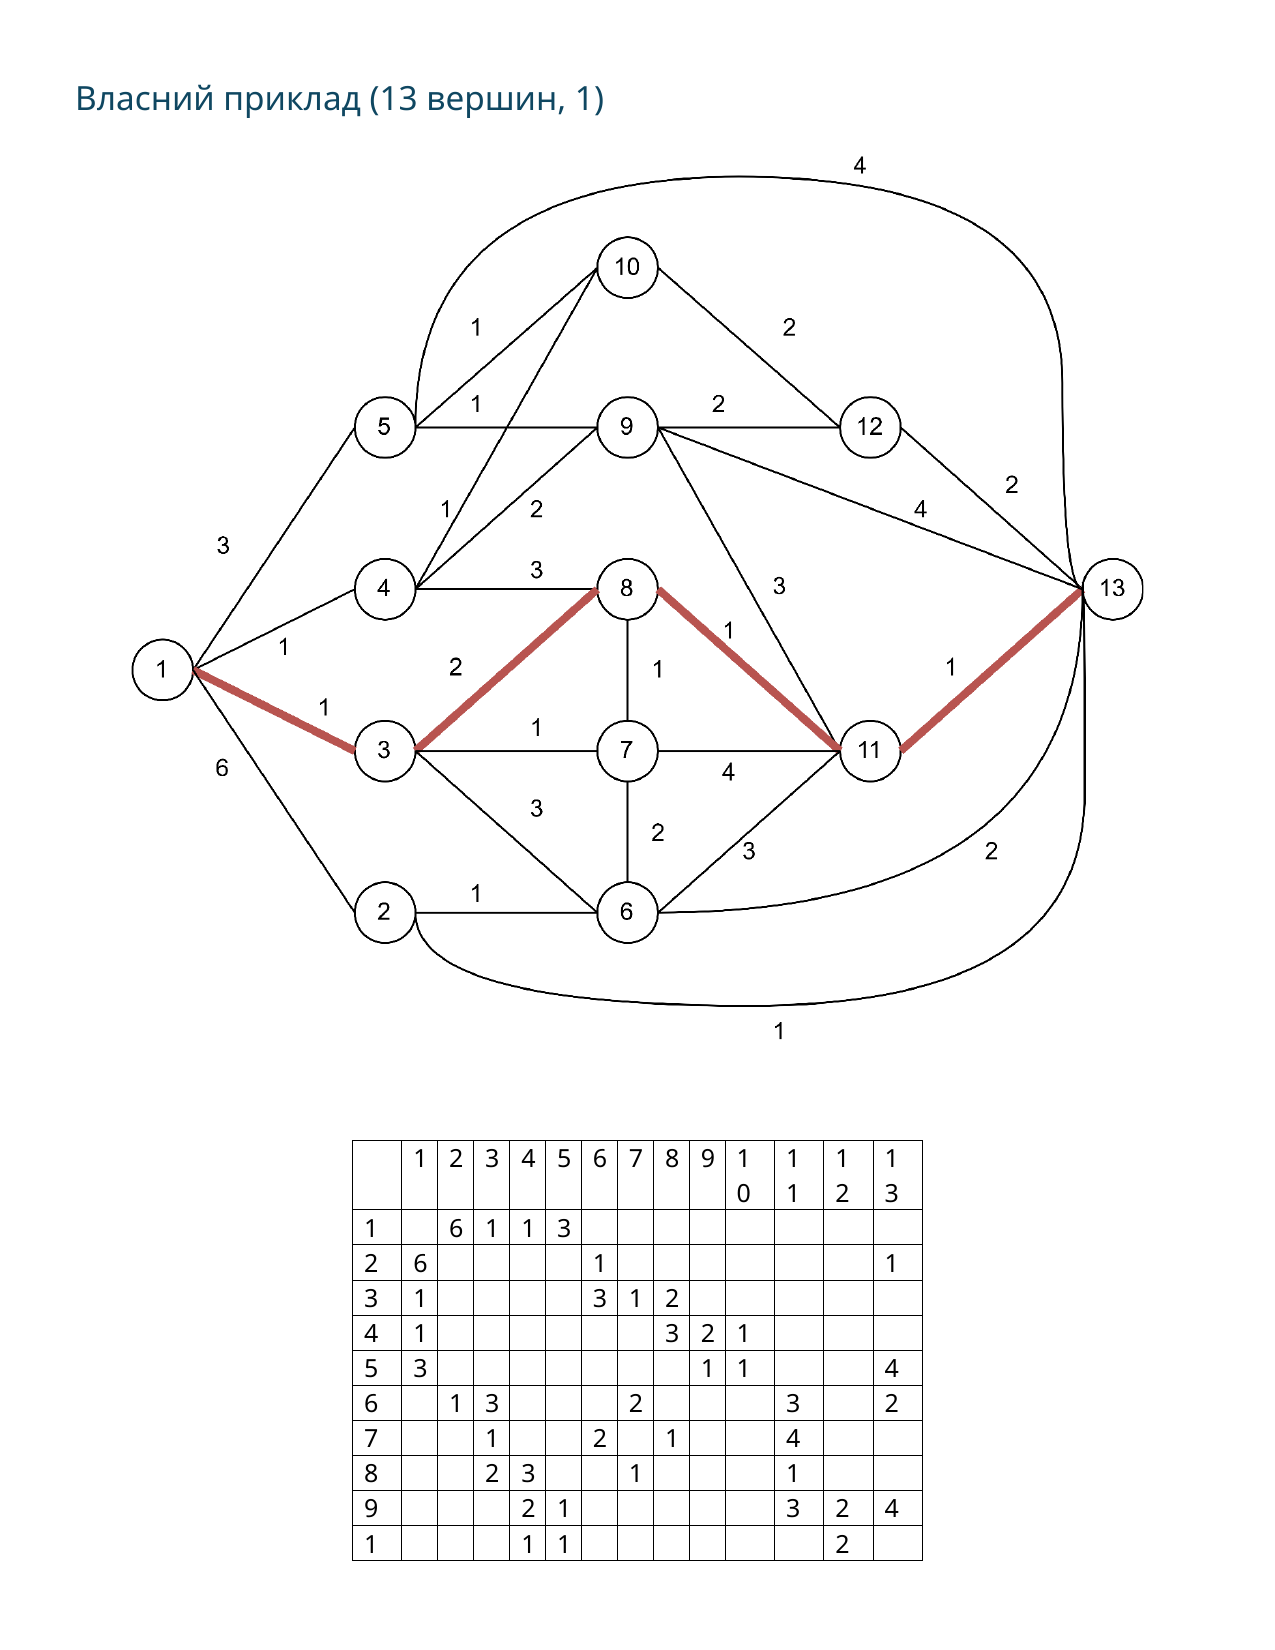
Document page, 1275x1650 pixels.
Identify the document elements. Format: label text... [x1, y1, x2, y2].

table_cell 2 [690, 1316, 725, 1350]
table_cell [824, 1210, 873, 1244]
table_cell [775, 1245, 823, 1279]
table_cell 1 [582, 1245, 617, 1279]
table_header 8 [654, 1141, 689, 1209]
table_cell [438, 1491, 473, 1525]
table_cell 1 [654, 1421, 689, 1455]
table_cell [775, 1210, 823, 1244]
table_header 6 [582, 1141, 617, 1209]
table_cell [582, 1526, 617, 1560]
table_cell [726, 1210, 774, 1244]
table_cell [546, 1351, 581, 1385]
table_cell 3 [654, 1316, 689, 1350]
table_header 2 [438, 1141, 473, 1209]
table_cell 2 [582, 1421, 617, 1455]
table_cell 1 [726, 1316, 774, 1350]
table_cell 1 [438, 1386, 473, 1420]
table_cell [402, 1491, 437, 1525]
picture [131, 135, 1144, 1063]
table_cell [582, 1386, 617, 1420]
table_cell [546, 1386, 581, 1420]
table_cell [510, 1281, 545, 1314]
table_cell [474, 1491, 509, 1525]
table_cell [438, 1421, 473, 1455]
table_cell [402, 1456, 437, 1490]
table_cell [510, 1386, 545, 1420]
table_cell [618, 1316, 653, 1350]
table_cell [690, 1210, 725, 1244]
table_cell [690, 1526, 725, 1560]
table_cell 1 [402, 1316, 437, 1350]
table_cell [618, 1351, 653, 1385]
table_header 13 [874, 1141, 922, 1209]
table_cell 1 [510, 1526, 545, 1560]
table_cell [654, 1210, 689, 1244]
table_cell 1 [474, 1421, 509, 1455]
table_cell [726, 1491, 774, 1525]
table_cell [474, 1281, 509, 1314]
table_header 5 [546, 1141, 581, 1209]
table_cell [438, 1281, 473, 1314]
table_cell [775, 1316, 823, 1350]
table_cell 4 [775, 1421, 823, 1455]
table_cell [824, 1386, 873, 1420]
table_cell [510, 1351, 545, 1385]
table_cell [546, 1421, 581, 1455]
table_cell 4 [874, 1351, 922, 1385]
table_header [353, 1141, 401, 1209]
table_cell [582, 1351, 617, 1385]
table_cell 6 [438, 1210, 473, 1244]
table_cell [654, 1456, 689, 1490]
table_cell 3 [402, 1351, 437, 1385]
table_cell [618, 1491, 653, 1525]
table_cell [824, 1281, 873, 1314]
table_cell 6 [353, 1386, 401, 1420]
table_cell [654, 1526, 689, 1560]
table_header 9 [690, 1141, 725, 1209]
table_cell [438, 1351, 473, 1385]
table_cell [618, 1245, 653, 1279]
table_cell [874, 1456, 922, 1490]
table_header 10 [726, 1141, 774, 1209]
table_header 11 [775, 1141, 823, 1209]
table_cell 1 [546, 1491, 581, 1525]
table_cell [726, 1245, 774, 1279]
table_cell [402, 1386, 437, 1420]
table_cell [690, 1456, 725, 1490]
table_cell [726, 1526, 774, 1560]
table_cell 2 [824, 1526, 873, 1560]
table_cell [874, 1281, 922, 1314]
table_cell [690, 1421, 725, 1455]
table_cell [824, 1351, 873, 1385]
table_cell [874, 1316, 922, 1350]
table_cell [582, 1210, 617, 1244]
table_header 4 [510, 1141, 545, 1209]
table_cell 1 [618, 1281, 653, 1314]
table_cell 3 [474, 1386, 509, 1420]
table_cell [726, 1421, 774, 1455]
table_cell 1 [690, 1351, 725, 1385]
table_cell 2 [618, 1386, 653, 1420]
table_cell [726, 1456, 774, 1490]
table_cell 3 [775, 1386, 823, 1420]
table_cell 2 [474, 1456, 509, 1490]
table_cell [775, 1351, 823, 1385]
table_cell [775, 1281, 823, 1314]
table_cell [438, 1245, 473, 1279]
table_cell [654, 1351, 689, 1385]
table_cell [654, 1245, 689, 1279]
table_header 7 [618, 1141, 653, 1209]
table_cell [824, 1421, 873, 1455]
table_cell 7 [353, 1421, 401, 1455]
table_cell [510, 1316, 545, 1350]
table_cell 5 [353, 1351, 401, 1385]
table_cell [690, 1386, 725, 1420]
table_cell [726, 1386, 774, 1420]
table_cell 1 [874, 1245, 922, 1279]
table_cell 1 [510, 1210, 545, 1244]
table_cell [824, 1245, 873, 1279]
table_cell [874, 1210, 922, 1244]
table_cell 1 [353, 1210, 401, 1244]
table_cell [775, 1526, 823, 1560]
table_cell 3 [775, 1491, 823, 1525]
table_cell 10 [353, 1526, 401, 1560]
table_cell 2 [824, 1491, 873, 1525]
table_cell [474, 1351, 509, 1385]
table_cell [546, 1456, 581, 1490]
table_cell [690, 1491, 725, 1525]
table_cell [510, 1245, 545, 1279]
table_cell 1 [402, 1281, 437, 1314]
table_cell [582, 1491, 617, 1525]
table_cell [474, 1316, 509, 1350]
table_cell [874, 1421, 922, 1455]
table_cell [402, 1526, 437, 1560]
table_cell [402, 1421, 437, 1455]
table_cell [824, 1456, 873, 1490]
table_cell 3 [582, 1281, 617, 1314]
table_cell 3 [510, 1456, 545, 1490]
table_cell [654, 1491, 689, 1525]
table_cell [474, 1526, 509, 1560]
table_cell [438, 1456, 473, 1490]
table_cell 4 [353, 1316, 401, 1350]
table_cell [582, 1316, 617, 1350]
table_cell [510, 1421, 545, 1455]
table_cell [618, 1421, 653, 1455]
table_cell [874, 1526, 922, 1560]
table_cell 2 [353, 1245, 401, 1279]
table_cell 8 [353, 1456, 401, 1490]
table_cell [690, 1281, 725, 1314]
table_cell [438, 1316, 473, 1350]
table_cell 9 [353, 1491, 401, 1525]
table_cell [690, 1245, 725, 1279]
table_cell [402, 1210, 437, 1244]
table_cell [618, 1210, 653, 1244]
table_cell [824, 1316, 873, 1350]
table_cell 1 [546, 1526, 581, 1560]
table_cell [546, 1281, 581, 1314]
table_cell 2 [874, 1386, 922, 1420]
table_header 3 [474, 1141, 509, 1209]
table_header 1 [402, 1141, 437, 1209]
table_cell [618, 1526, 653, 1560]
table_cell 6 [402, 1245, 437, 1279]
table_cell [582, 1456, 617, 1490]
table_cell [546, 1316, 581, 1350]
table_cell [474, 1245, 509, 1279]
table_header 12 [824, 1141, 873, 1209]
table_cell 2 [654, 1281, 689, 1314]
table_cell 1 [775, 1456, 823, 1490]
table_cell [438, 1526, 473, 1560]
table_cell 4 [874, 1491, 922, 1525]
table_cell [726, 1281, 774, 1314]
table_cell 1 [618, 1456, 653, 1490]
table_cell 1 [474, 1210, 509, 1244]
subtitle Власний приклад (13 вершин, 1) [75, 75, 1200, 120]
table_cell 3 [546, 1210, 581, 1244]
table_cell 2 [510, 1491, 545, 1525]
table_cell 3 [353, 1281, 401, 1314]
table_cell 1 [726, 1351, 774, 1385]
table_cell [546, 1245, 581, 1279]
table_cell [654, 1386, 689, 1420]
